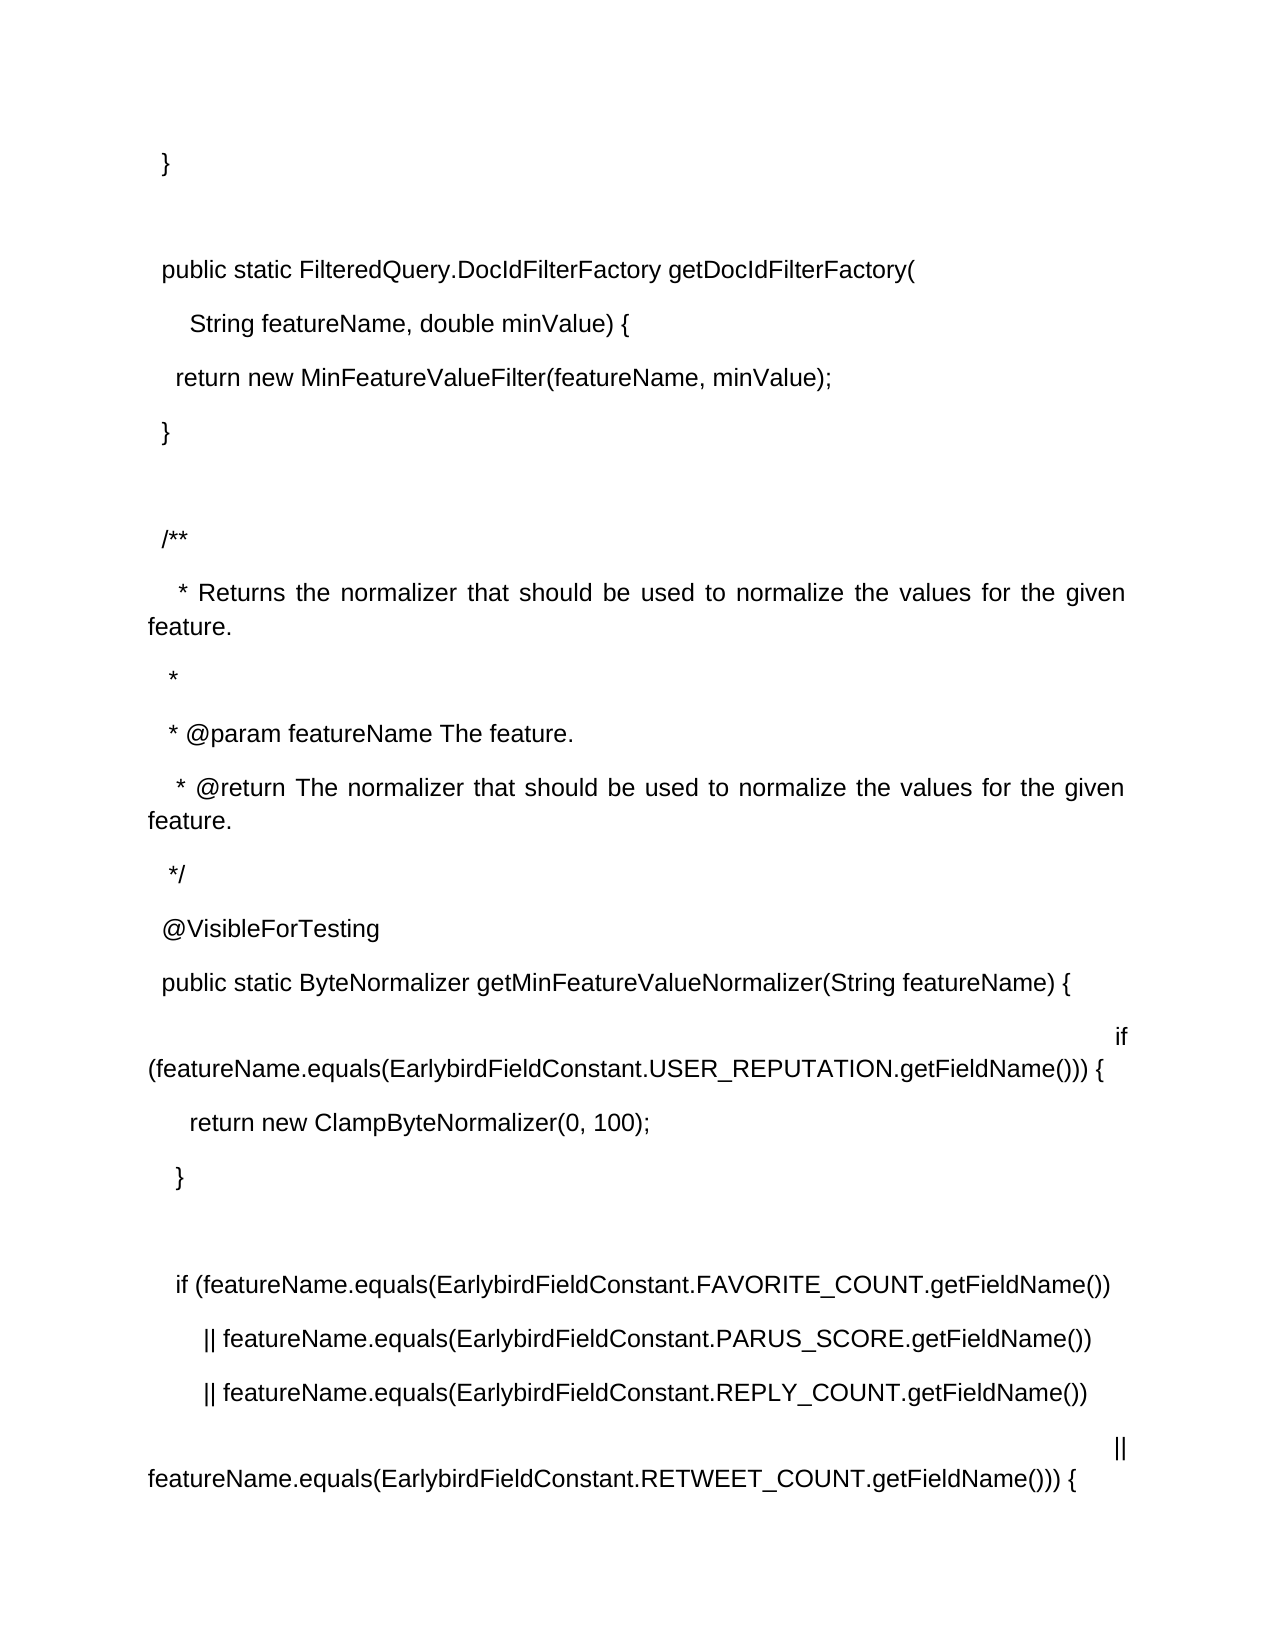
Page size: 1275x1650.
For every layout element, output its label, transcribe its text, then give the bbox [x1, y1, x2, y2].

text || featureName.equals(EarlybirdFieldConstant.RETWEET_COUNT.getFieldName())) { [148, 1431, 1127, 1493]
text @VisibleForTesting [148, 914, 1127, 942]
text public static ByteNormalizer getMinFeatureValueNormalizer(String featureName) { [148, 968, 1127, 996]
text String featureName, double minValue) { [148, 309, 1127, 338]
text public static FilteredQuery.DocIdFilterFactory getDocIdFilterFactory( [148, 255, 1127, 284]
text if (featureName.equals(EarlybirdFieldConstant.USER_REPUTATION.getFieldName())) { [148, 1021, 1127, 1083]
text || featureName.equals(EarlybirdFieldConstant.PARUS_SCORE.getFieldName()) [148, 1324, 1127, 1352]
text /** [148, 524, 1127, 553]
text return new MinFeatureValueFilter(featureName, minValue); [148, 363, 1127, 392]
text */ [148, 860, 1127, 889]
text * @param featureName The feature. [148, 719, 1127, 748]
text * Returns the normalizer that should be used to normalize the values for the given feature. [148, 578, 1127, 640]
text return new ClampByteNormalizer(0, 100); [148, 1108, 1127, 1137]
text if (featureName.equals(EarlybirdFieldConstant.FAVORITE_COUNT.getFieldName()) [148, 1270, 1127, 1299]
text } [148, 417, 1127, 446]
text * [148, 665, 1127, 694]
text * @return The normalizer that should be used to normalize the values for the given feature. [148, 773, 1127, 835]
text || featureName.equals(EarlybirdFieldConstant.REPLY_COUNT.getFieldName()) [148, 1378, 1127, 1406]
text } [148, 1162, 1127, 1191]
text } [148, 148, 1127, 176]
